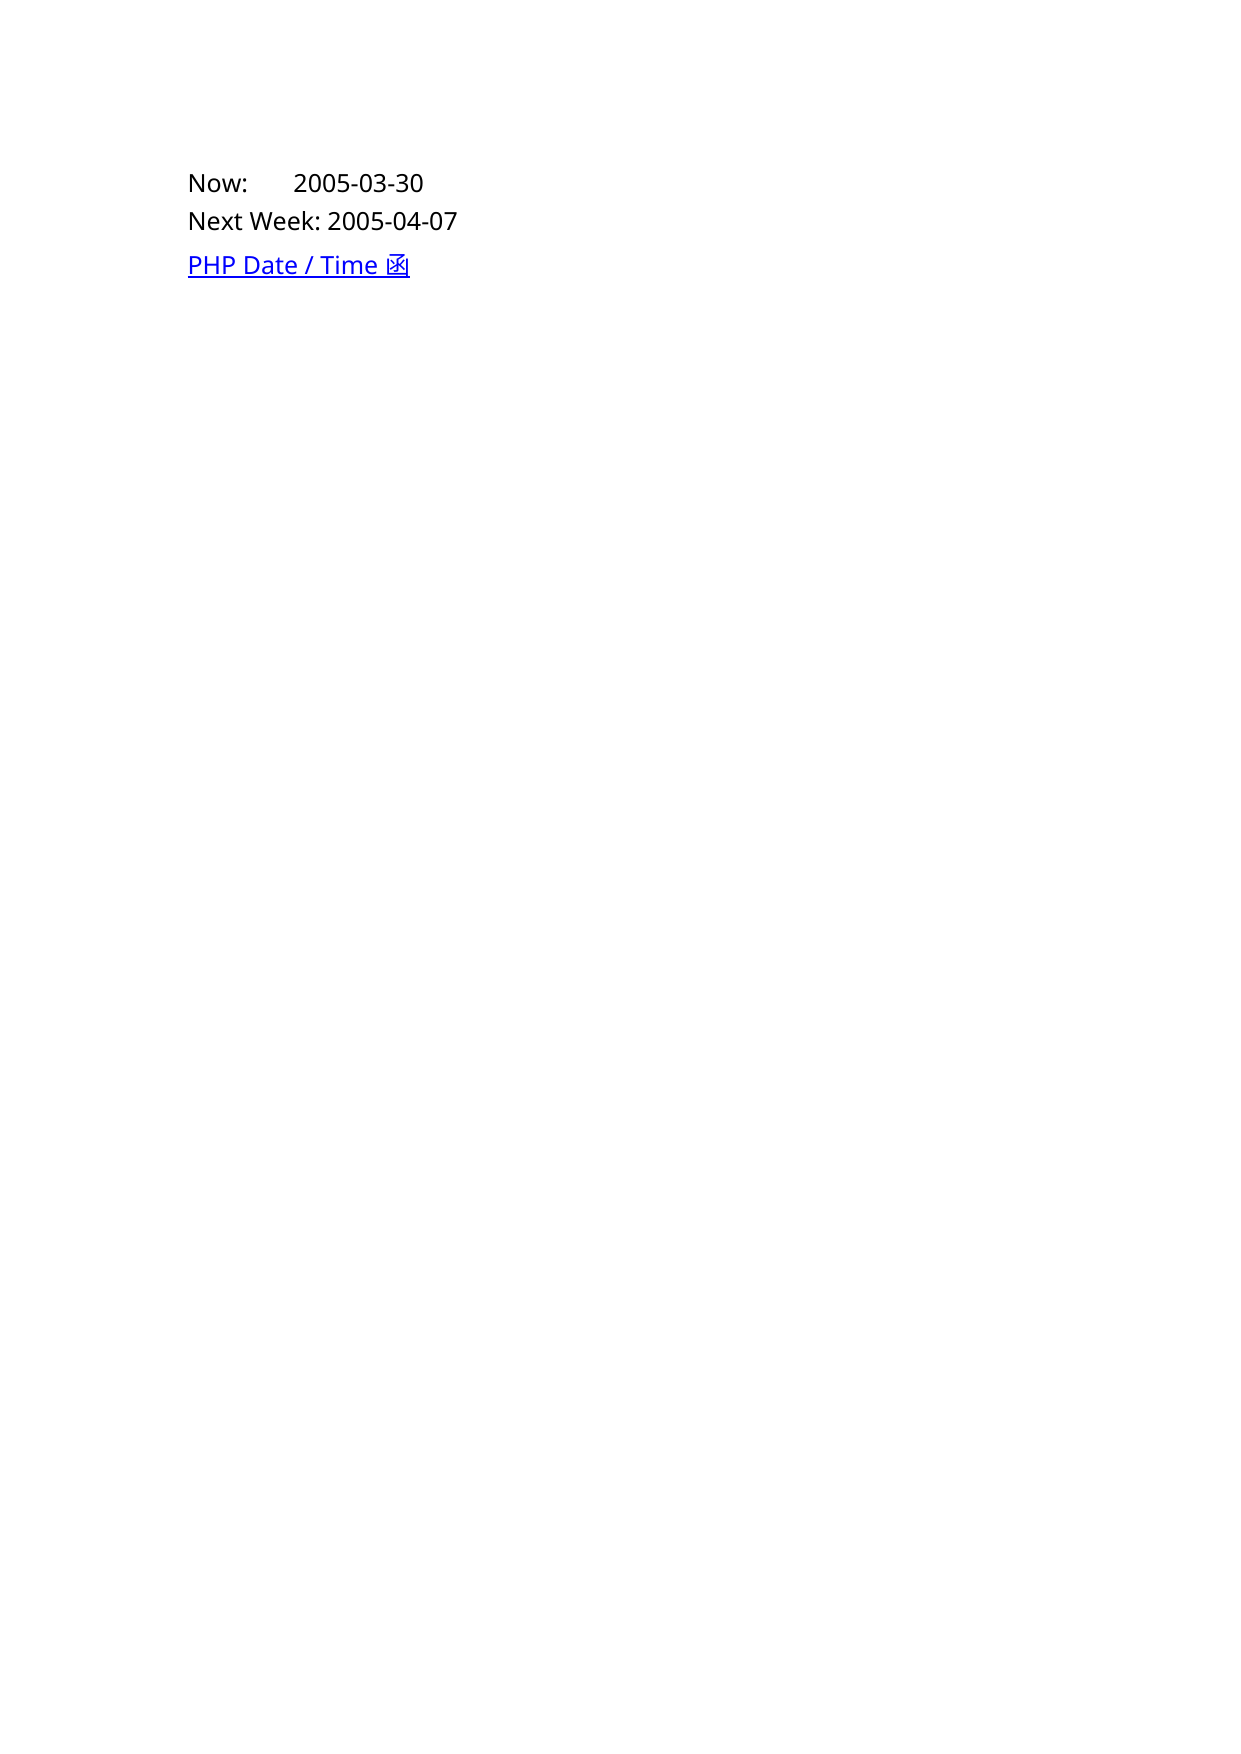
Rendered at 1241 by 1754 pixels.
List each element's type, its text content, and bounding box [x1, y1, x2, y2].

text Next Week: 2005-04-07 [187, 202, 1053, 239]
text Now: 2005-03-30 [187, 164, 1053, 202]
text PHP Date / Time 函 [187, 244, 1053, 282]
